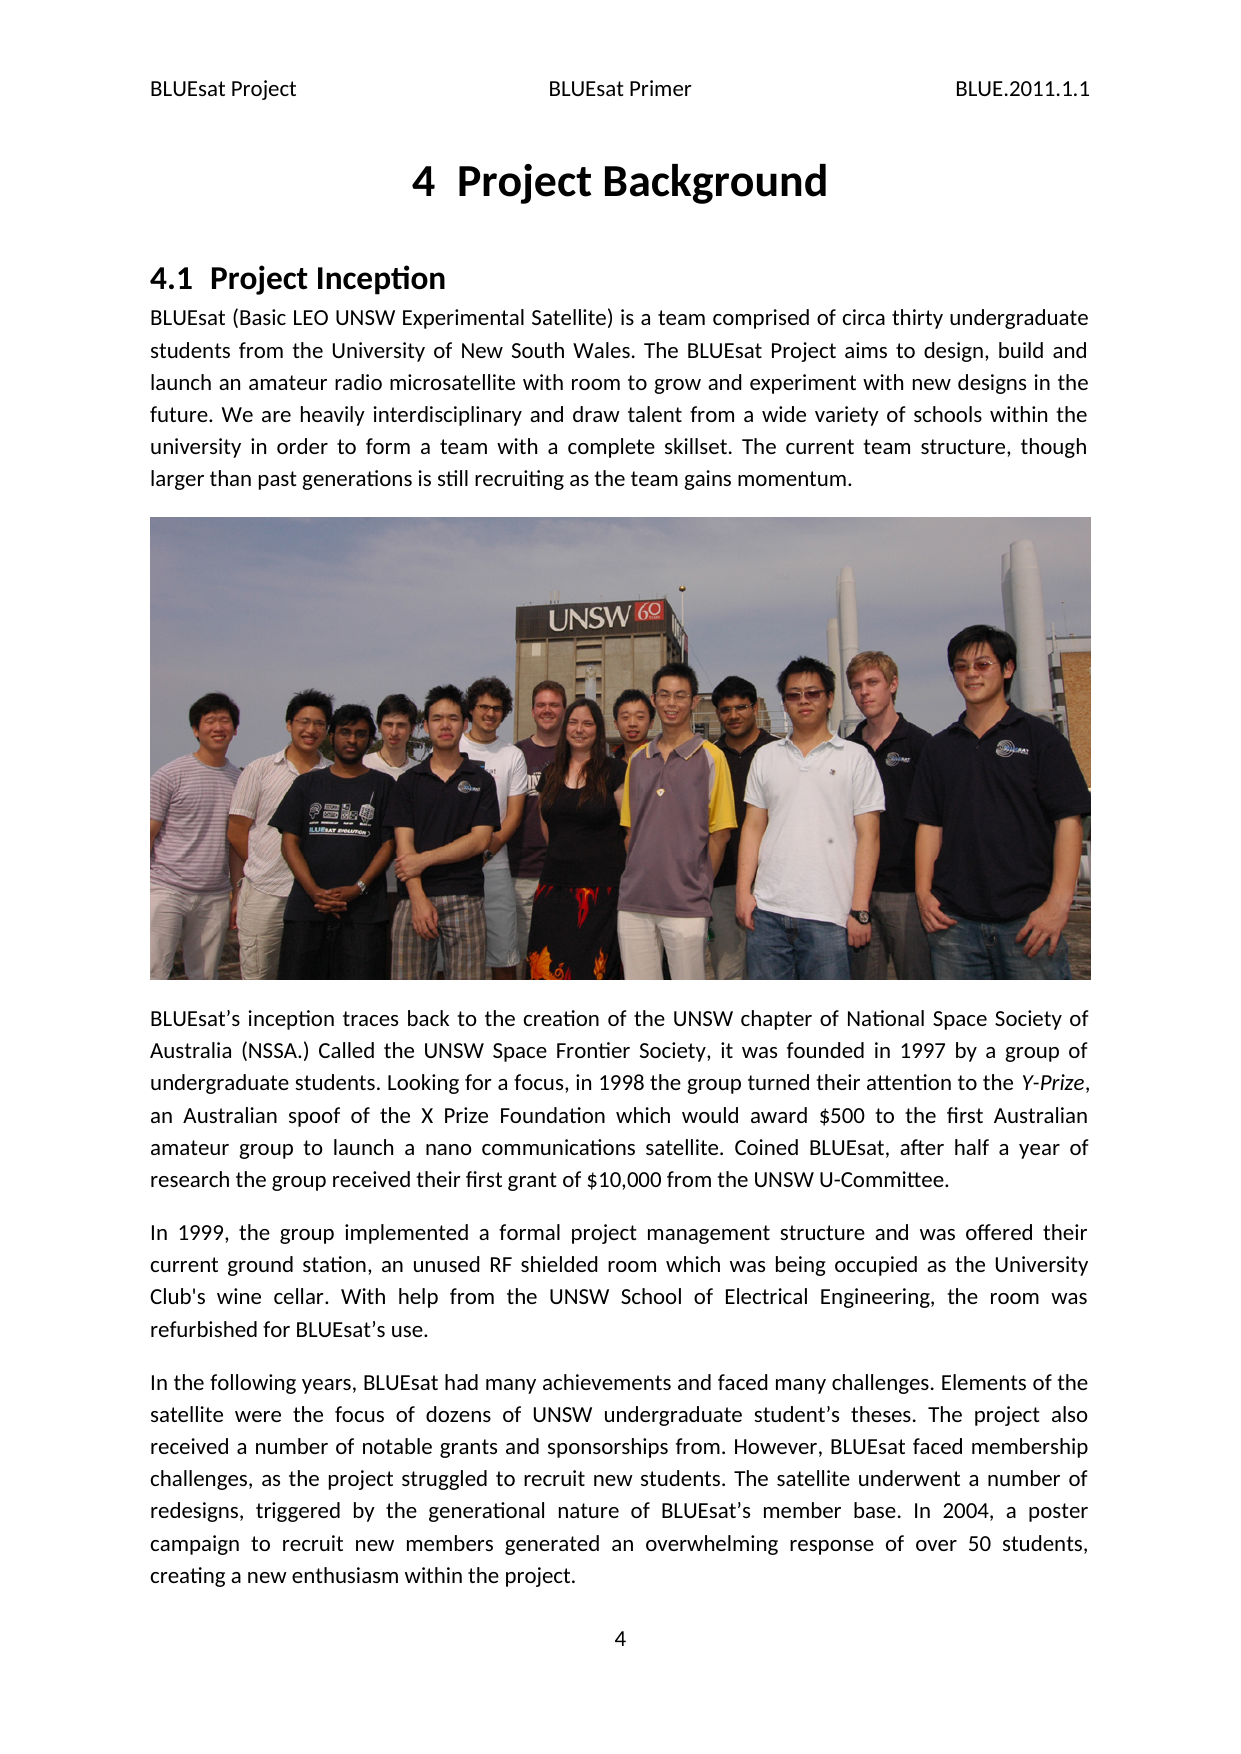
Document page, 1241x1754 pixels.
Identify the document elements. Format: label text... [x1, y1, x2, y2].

text In 1999, the group implemented a formal project management structure and was offered their current ground station, an unused RF shielded room which was being occupied as the University Club's wine cellar. With help from the UNSW School of Electrical Engineering, the room was refurbished for BLUEsat’s use. [150, 1218, 1090, 1343]
picture [150, 517, 1091, 980]
text BLUEsat (Basic LEO UNSW Experimental Satellite) is a team comprised of circa thirty undergraduate students from the University of New South Wales. The BLUEsat Project aims to design, build and launch an amateur radio microsatellite with room to grow and experiment with new designs in the future. We are heavily interdisciplinary and draw talent from a wide variety of schools within the university in order to form a team with a complete skillset. The current team structure, though larger than past generations is still recruiting as the team gains momentum. [150, 303, 1090, 492]
subtitle Project Inception [150, 257, 1090, 297]
subtitle Project Background [150, 152, 1090, 208]
text BLUEsat’s inception traces back to the creation of the UNSW chapter of National Space Society of Australia (NSSA.) Called the UNSW Space Frontier Society, it was founded in 1997 by a group of undergraduate students. Looking for a focus, in 1998 the group turned their attention to the Y-Prize, an Australian spoof of the X Prize Foundation which would award $500 to the first Australian amateur group to launch a nano communications satellite. Coined BLUEsat, after half a year of research the group received their first grant of $10,000 from the UNSW U-Committee. [150, 1004, 1090, 1193]
text In the following years, BLUEsat had many achievements and faced many challenges. Elements of the satellite were the focus of dozens of UNSW undergraduate student’s theses. The project also received a number of notable grants and sponsorships from. However, BLUEsat faced membership challenges, as the project struggled to recruit new students. The satellite underwent a number of redesigns, triggered by the generational nature of BLUEsat’s member base. In 2004, a poster campaign to recruit new members generated an overwhelming response of over 50 students, creating a new enthusiasm within the project. [150, 1368, 1090, 1589]
